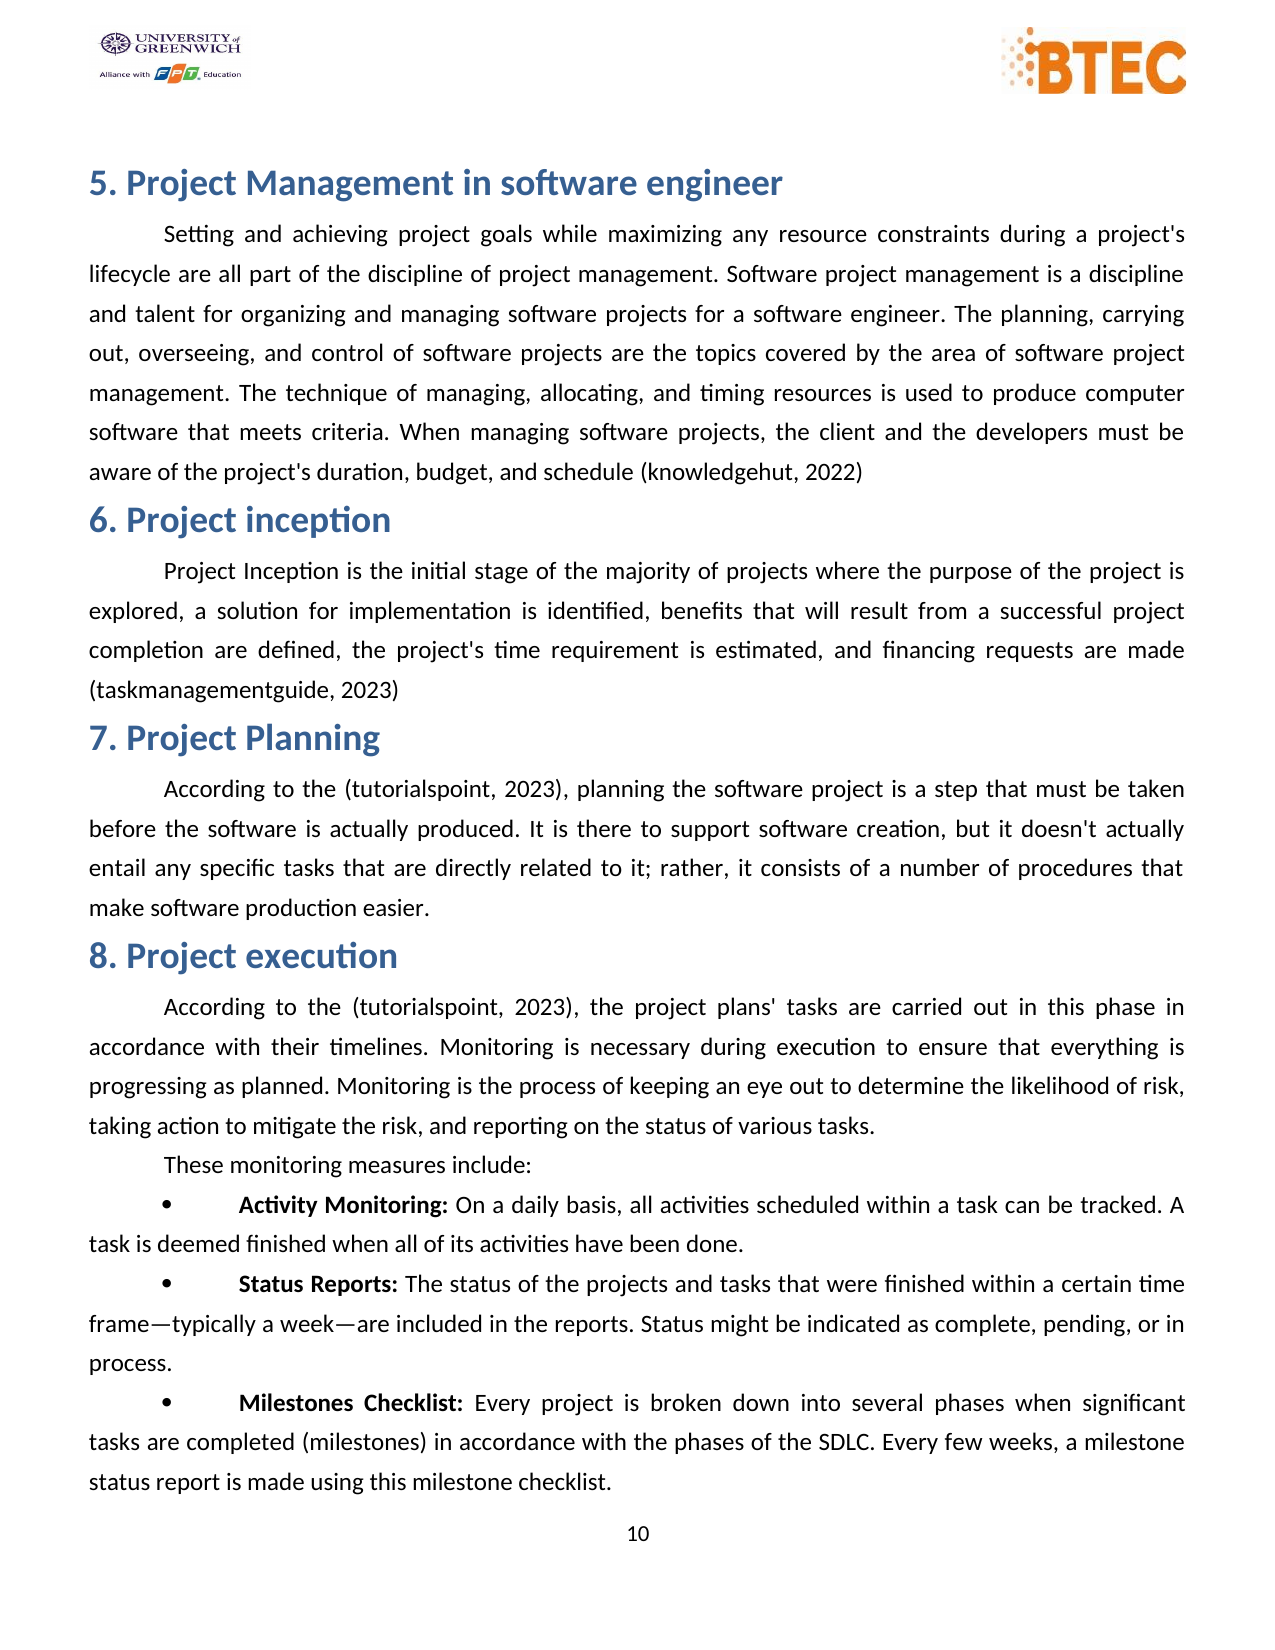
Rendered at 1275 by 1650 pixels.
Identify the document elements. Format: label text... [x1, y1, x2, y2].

list Milestones Checklist: Every project is broken down into several phases when significant tasks are completed (milestones) in accordance with the phases of the SDLC. Every few weeks, a milestone status report is made using this milestone checklist. [89, 1387, 1186, 1497]
text Setting and achieving project goals while maximizing any resource constraints during a project's lifecycle are all part of the discipline of project management. Software project management is a discipline and talent for organizing and managing software projects for a software engineer. The planning, carrying out, overseeing, and control of software projects are the topics covered by the area of software project management. The technique of managing, allocating, and timing resources is used to produce computer software that meets criteria. When managing software projects, the client and the developers must be aware of the project's duration, budget, and schedule [89, 219, 1186, 487]
text According to the , the project plans' tasks are carried out in this phase in accordance with their timelines. Monitoring is necessary during execution to ensure that everything is progressing as planned. Monitoring is the process of keeping an eye out to determine the likelihood of risk, taking action to mitigate the risk, and reporting on the status of various tasks. [89, 991, 1186, 1140]
subtitle 6. Project inception [89, 496, 1186, 542]
picture [88, 25, 252, 90]
list Activity Monitoring: On a daily basis, all activities scheduled within a task can be tracked. A task is deemed finished when all of its activities have been done. [89, 1189, 1186, 1259]
text According to the , planning the software project is a step that must be taken before the software is actually produced. It is there to support software creation, but it doesn't actually entail any specific tasks that are directly related to it; rather, it consists of a number of procedures that make software production easier. [89, 773, 1186, 922]
subtitle 5. Project Management in software engineer [89, 159, 1186, 205]
text Project Inception is the initial stage of the majority of projects where the purpose of the project is explored, a solution for implementation is identified, benefits that will result from a successful project completion are defined, the project's time requirement is estimated, and financing requests are made [89, 555, 1186, 704]
list Status Reports: The status of the projects and tasks that were finished within a certain time frame—typically a week—are included in the reports. Status might be indicated as complete, pending, or in process. [89, 1268, 1186, 1378]
picture [1001, 27, 1187, 94]
subtitle 7. Project Planning [89, 714, 1186, 759]
subtitle 8. Project execution [89, 932, 1186, 977]
text These monitoring measures include: [89, 1149, 1186, 1180]
